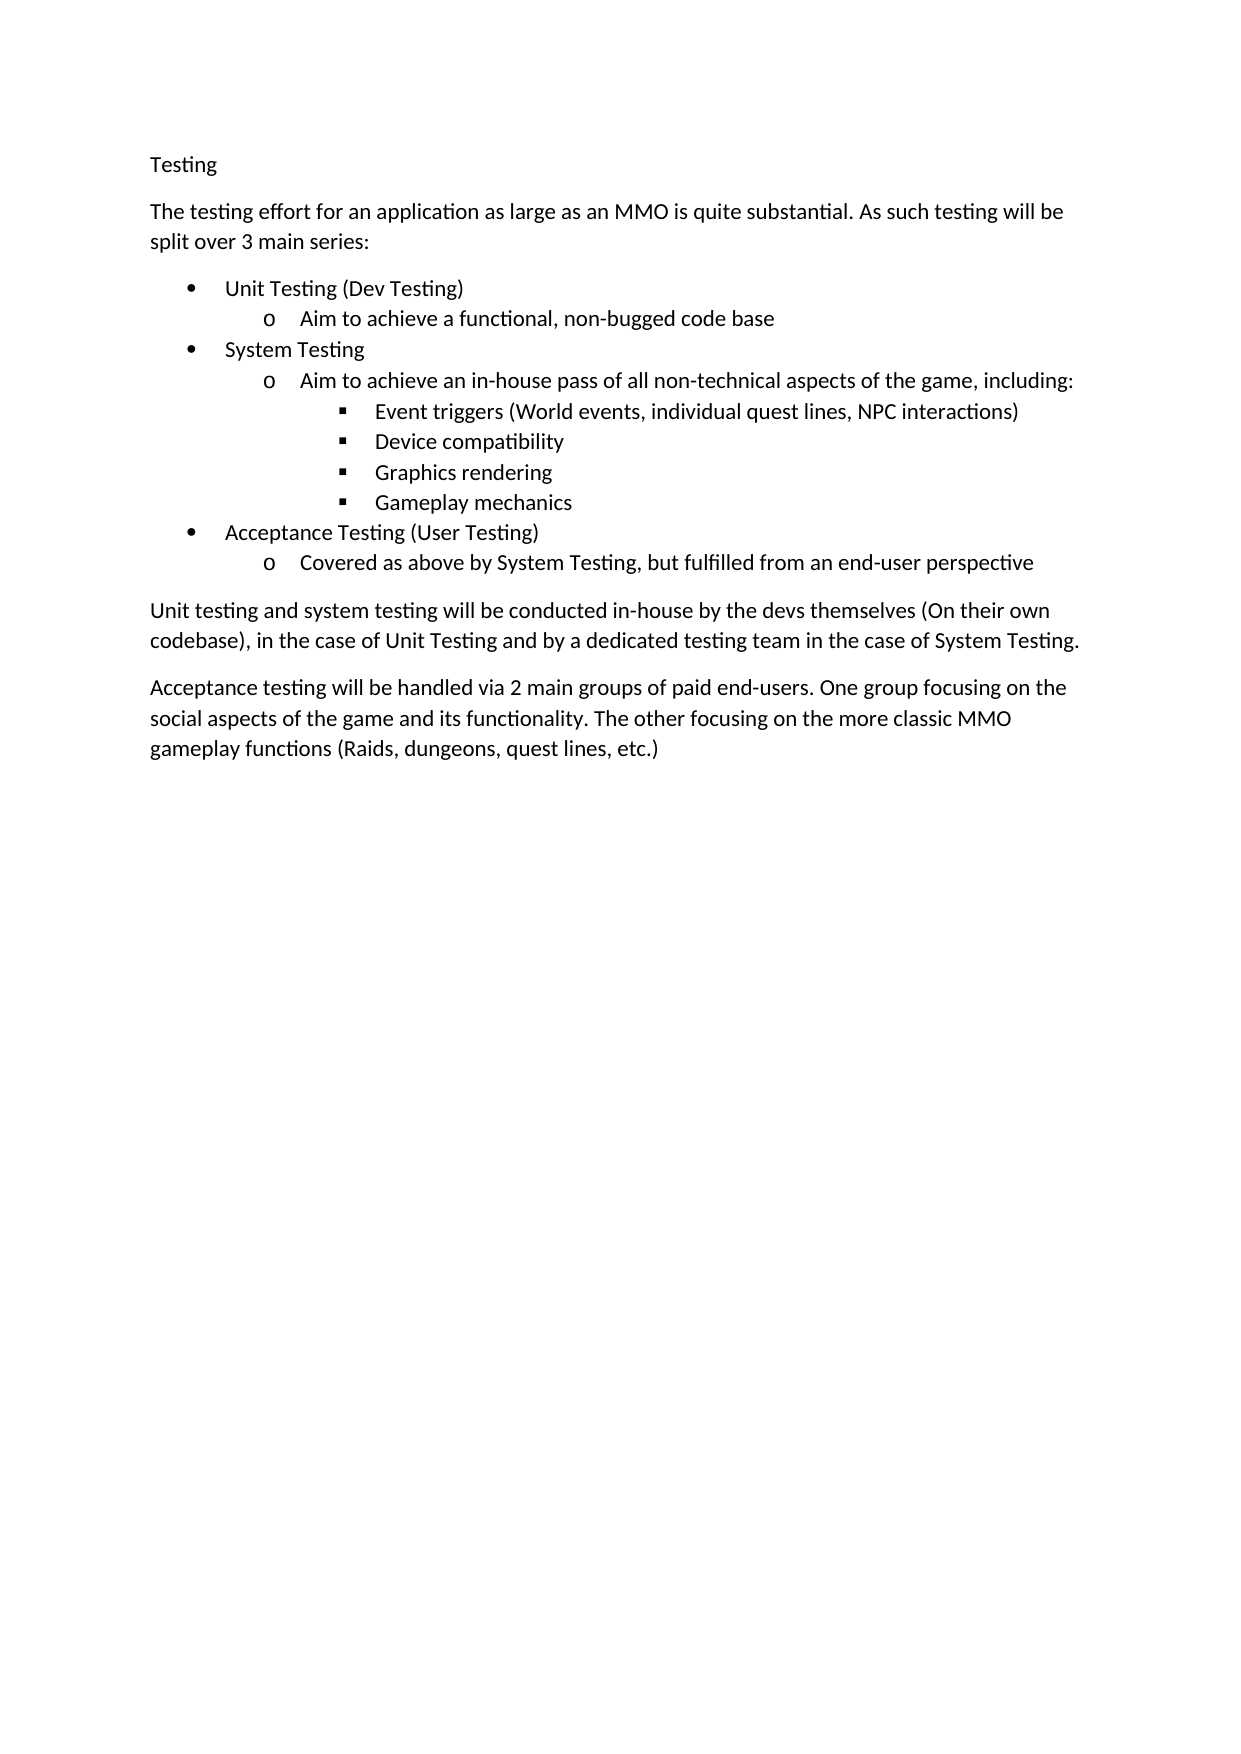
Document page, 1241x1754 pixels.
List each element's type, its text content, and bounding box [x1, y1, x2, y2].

text Testing [150, 150, 1090, 178]
list Device compatibility [337, 427, 1090, 456]
list Unit Testing (Dev Testing) [187, 274, 1090, 302]
list Aim to achieve a functional, non-bugged code base [262, 304, 1090, 333]
list Event triggers (World events, individual quest lines, NPC interactions) [337, 397, 1090, 425]
list Acceptance Testing (User Testing) [187, 518, 1090, 546]
list Graphics rendering [337, 458, 1090, 486]
list Gameplay mechanics [337, 488, 1090, 516]
text Acceptance testing will be handled via 2 main groups of paid end-users. One group focusing on the social aspects of the game and its functionality. The other focusing on the more classic MMO gameplay functions (Raids, dungeons, quest lines, etc.) [150, 673, 1090, 762]
list Aim to achieve an in-house pass of all non-technical aspects of the game, including: [262, 366, 1090, 395]
text The testing effort for an application as large as an MMO is quite substantial. As such testing will be split over 3 main series: [150, 197, 1090, 255]
list System Testing [187, 336, 1090, 364]
text Unit testing and system testing will be conducted in-house by the devs themselves (On their own codebase), in the case of Unit Testing and by a dedicated testing team in the case of System Testing. [150, 596, 1090, 655]
list Covered as above by System Testing, but fulfilled from an end-user perspective [262, 548, 1090, 577]
